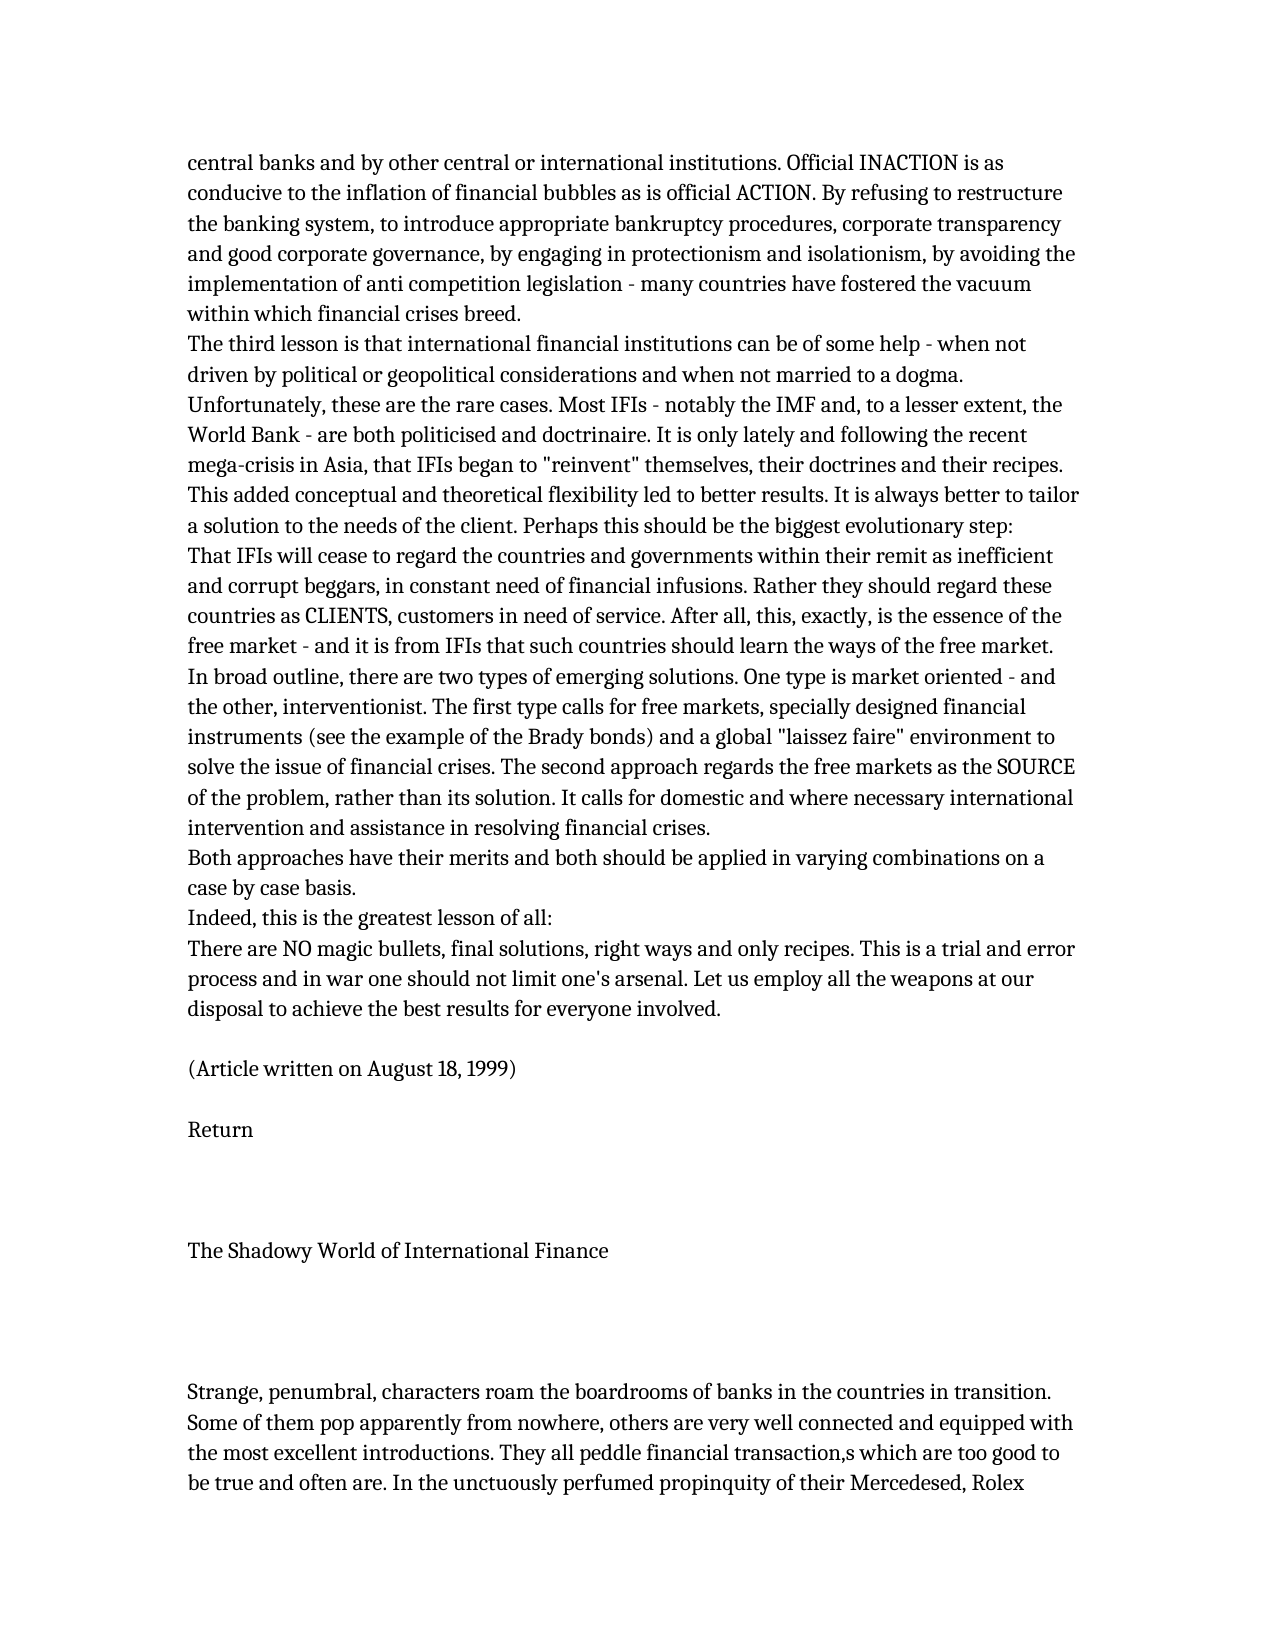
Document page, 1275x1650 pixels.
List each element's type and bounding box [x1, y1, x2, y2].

text [187, 150, 1087, 1354]
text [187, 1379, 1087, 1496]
